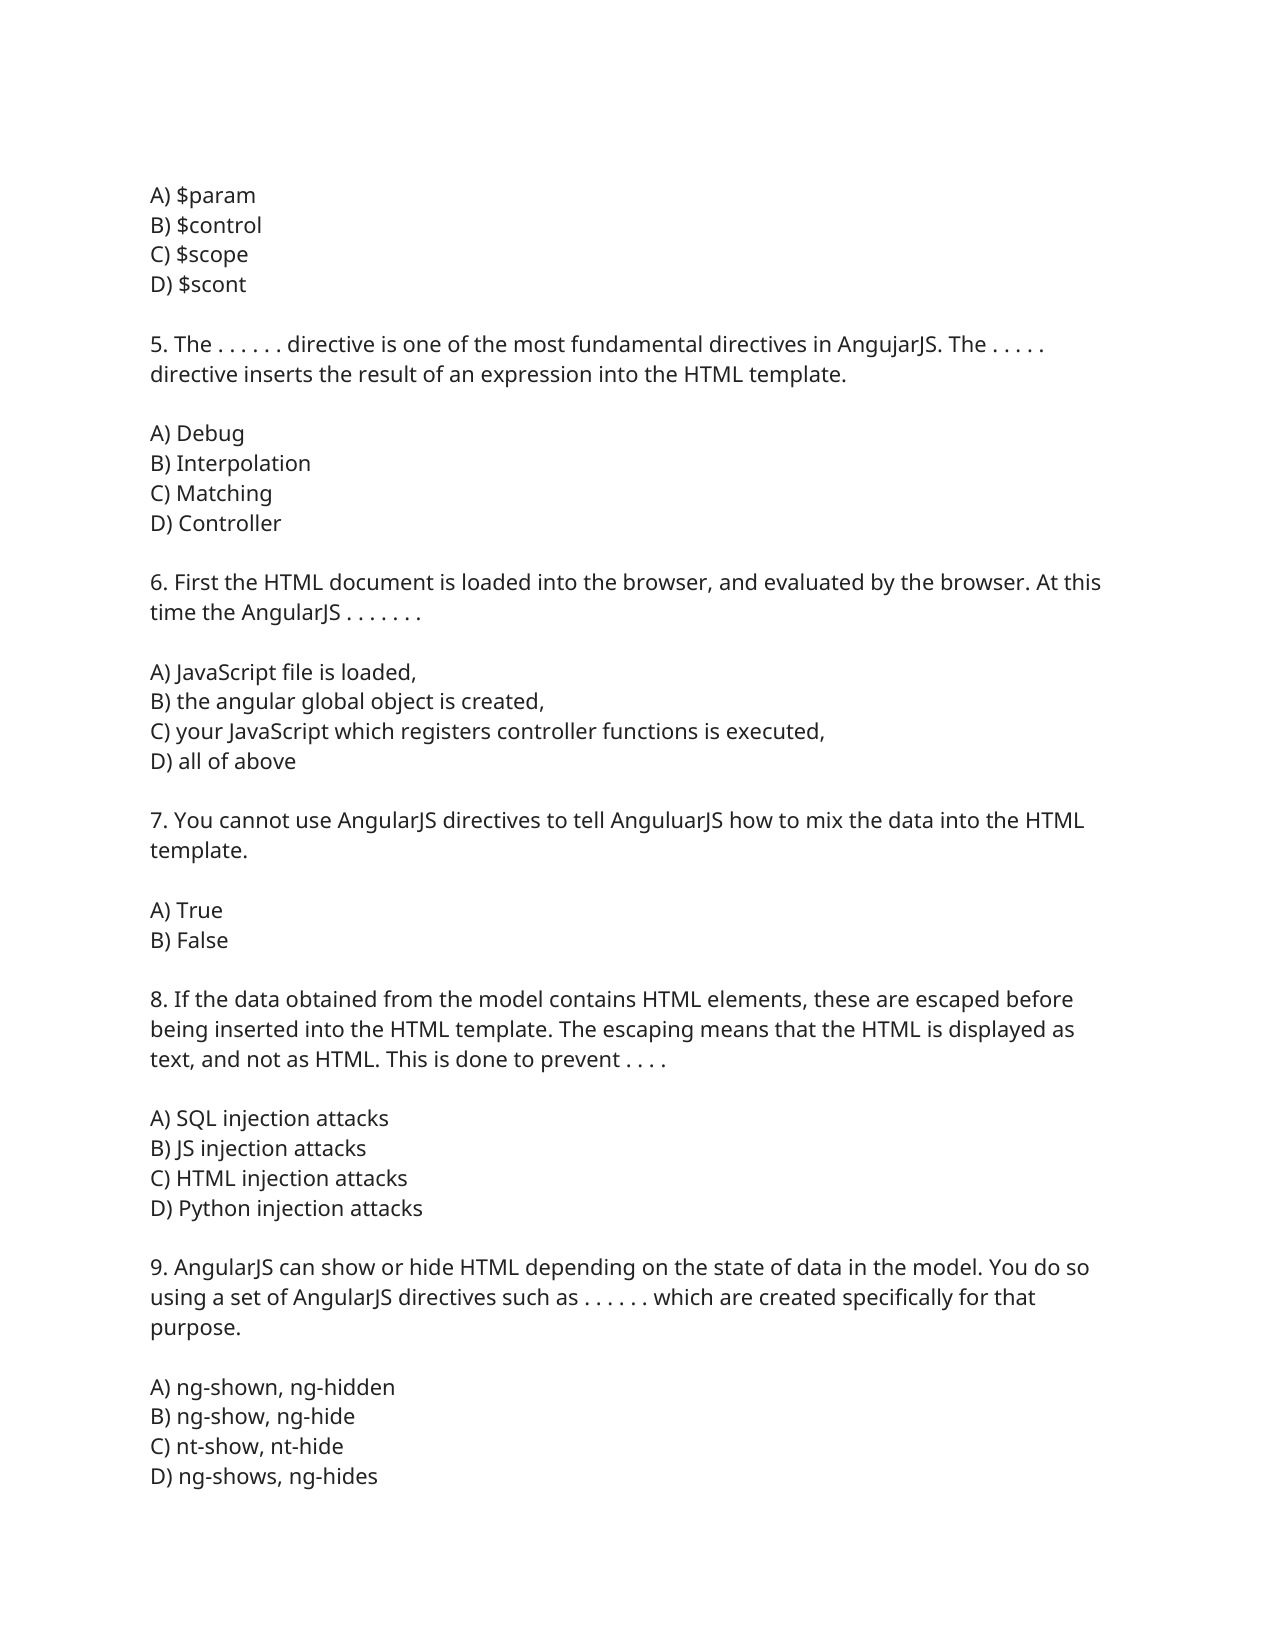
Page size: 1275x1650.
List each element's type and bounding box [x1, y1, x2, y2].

text [150, 150, 1125, 1491]
